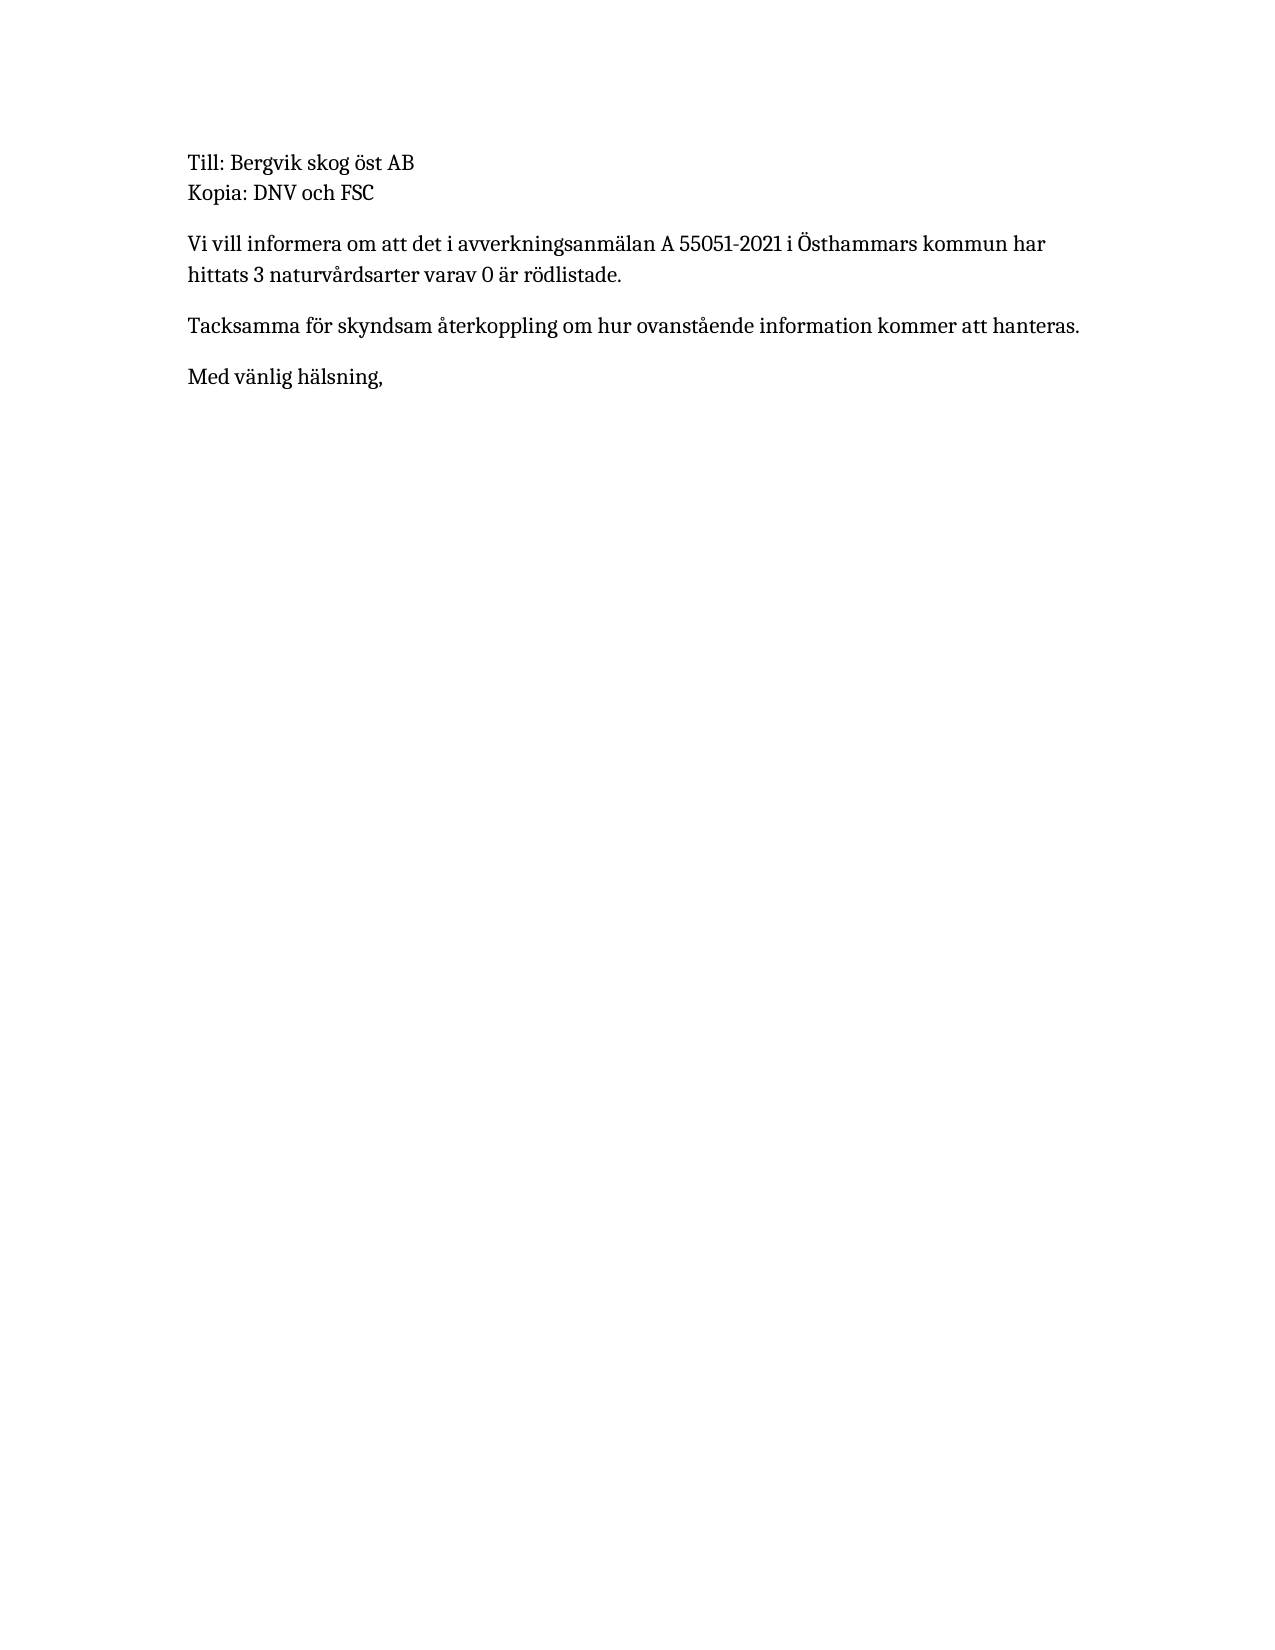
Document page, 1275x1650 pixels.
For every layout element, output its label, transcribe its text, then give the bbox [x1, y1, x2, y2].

text Tacksamma för skyndsam återkoppling om hur ovanstående information kommer att hanteras. [187, 312, 1087, 339]
text Vi vill informera om att det i avverkningsanmälan A 55051-2021 i Östhammars kommun har hittats 3 naturvårdsarter varav 0 är rödlistade. [187, 231, 1087, 288]
text Med vänlig hälsning, [187, 363, 1087, 420]
text Till: Bergvik skog öst AB Kopia: DNV och FSC [187, 150, 1087, 207]
